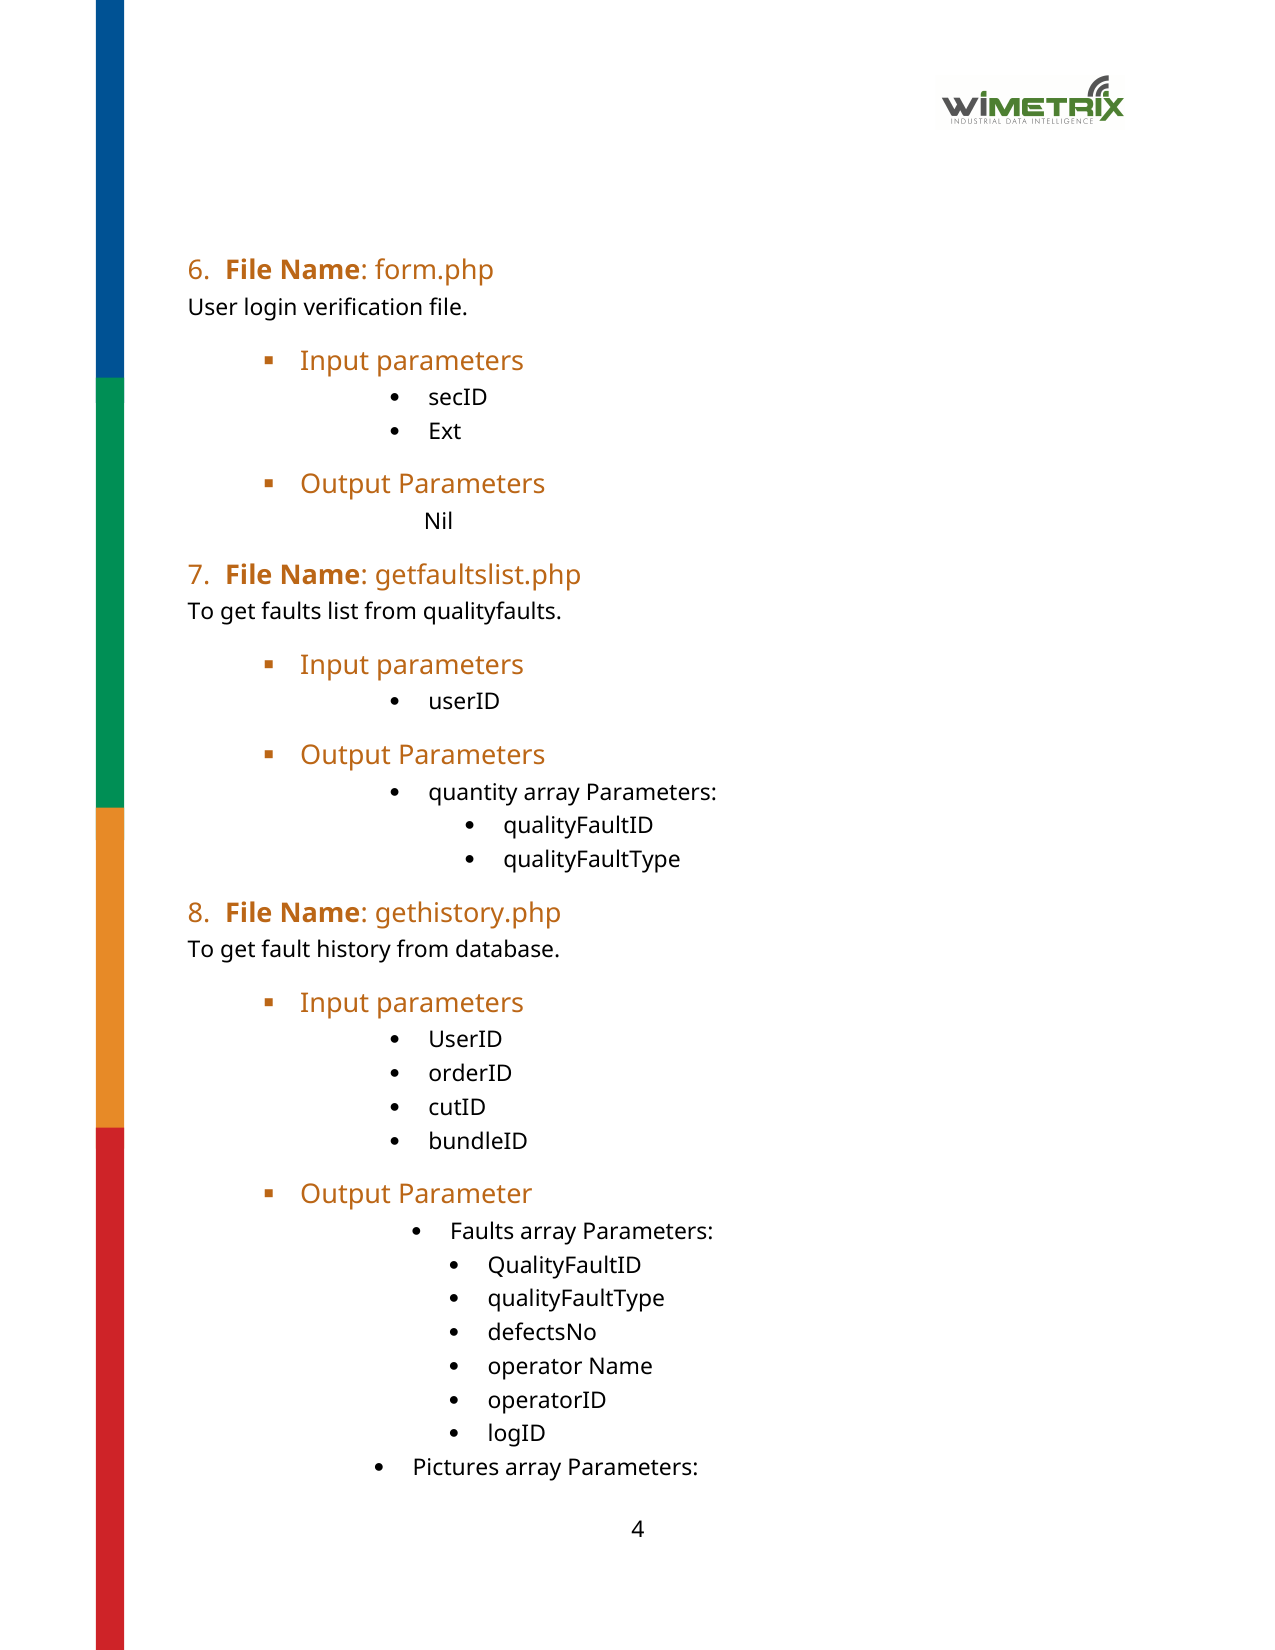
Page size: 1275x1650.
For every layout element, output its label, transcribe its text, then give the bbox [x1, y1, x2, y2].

subtitle Input parameters [262, 645, 1125, 682]
list logID [450, 1417, 1125, 1448]
list operatorID [450, 1383, 1125, 1415]
subtitle File Name: getfaultslist.php [187, 555, 1125, 592]
text Nil [150, 505, 1125, 536]
list UserID [391, 1023, 1125, 1054]
list orderID [391, 1057, 1125, 1088]
list qualityFaultID [466, 809, 1125, 840]
list operator Name [450, 1350, 1125, 1381]
text User login verification file. [150, 291, 1125, 322]
picture [935, 75, 1125, 130]
subtitle Output Parameters [262, 465, 1125, 502]
list secID [391, 381, 1125, 412]
subtitle Output Parameter [262, 1175, 1125, 1212]
text To get fault history from database. [150, 933, 1125, 964]
subtitle File Name: gethistory.php [187, 893, 1125, 930]
list userID [391, 685, 1125, 716]
list Pictures array Parameters: [375, 1451, 1125, 1482]
subtitle Input parameters [262, 983, 1125, 1020]
list quantity array Parameters: [391, 775, 1125, 807]
subtitle Output Parameters [262, 736, 1125, 772]
list cutID [391, 1091, 1125, 1122]
list Faults array Parameters: [412, 1215, 1125, 1246]
list qualityFaultType [466, 843, 1125, 874]
list qualityFaultType [450, 1282, 1125, 1313]
list QualityFaultID [450, 1248, 1125, 1280]
list Ext [391, 414, 1125, 446]
subtitle File Name: form.php [187, 251, 1125, 288]
text To get faults list from qualityfaults. [150, 595, 1125, 626]
list defectsNo [450, 1316, 1125, 1347]
subtitle Input parameters [262, 341, 1125, 378]
list bundleID [391, 1124, 1125, 1156]
